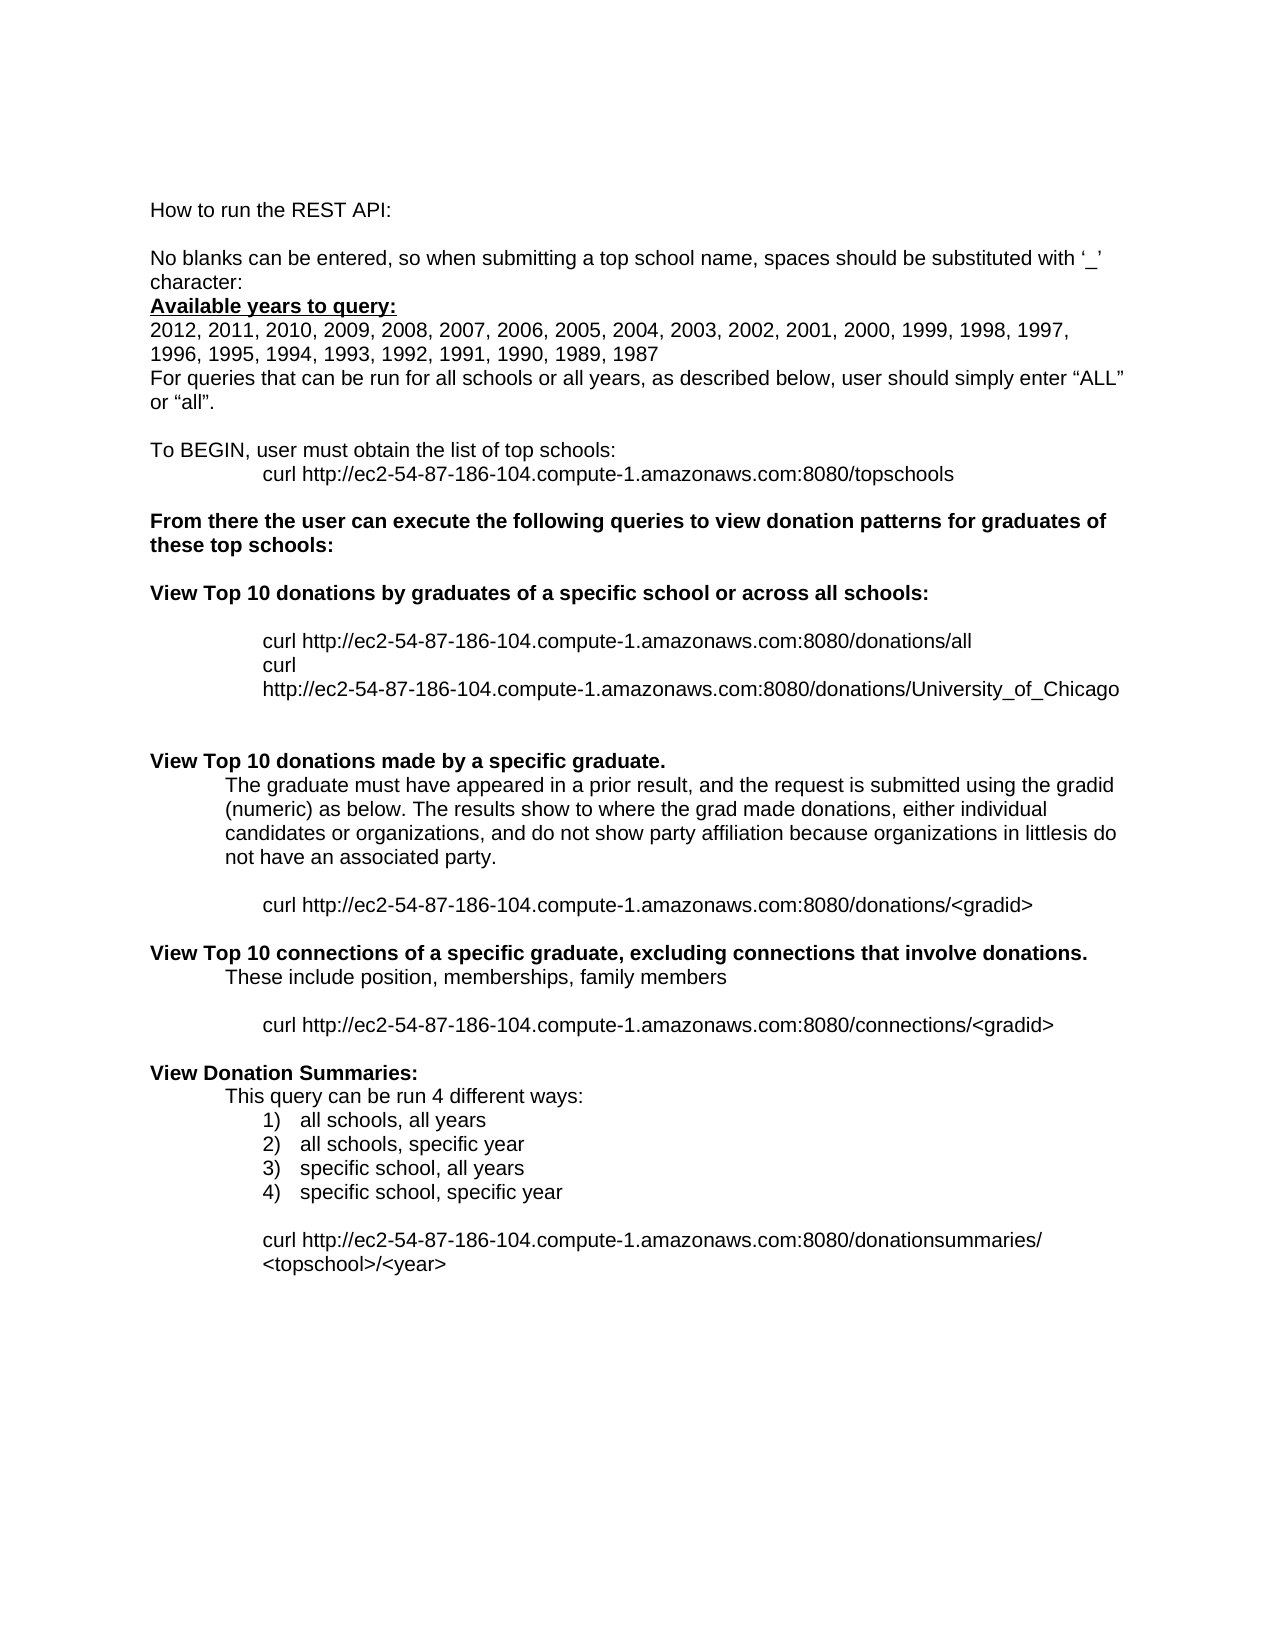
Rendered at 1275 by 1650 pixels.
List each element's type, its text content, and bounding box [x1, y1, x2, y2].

text Available years to query: [150, 294, 1125, 318]
text 2012, 2011, 2010, 2009, 2008, 2007, 2006, 2005, 2004, 2003, 2002, 2001, 2000, 1999, 1998, 1997, 1996, 1995, 1994, 1993, 1992, 1991, 1990, 1989, 1987 [150, 318, 1125, 366]
text From there the user can execute the following queries to view donation patterns for graduates of these top schools: [150, 509, 1125, 557]
text This query can be run 4 different ways: [225, 1084, 1125, 1108]
text View Top 10 donations made by a specific graduate. [150, 749, 1125, 773]
text View Donation Summaries: [150, 1060, 1125, 1084]
text curl http://ec2-54-87-186-104.compute-1.amazonaws.com:8080/donations/University_of_Chicago [262, 653, 1125, 701]
text The graduate must have appeared in a prior result, and the request is submitted using the gradid (numeric) as below. The results show to where the grad made donations, either individual candidates or organizations, and do not show party affiliation because organizations in littlesis do not have an associated party. [225, 773, 1125, 869]
text To BEGIN, user must obtain the list of top schools: [150, 437, 1125, 461]
text curl http://ec2-54-87-186-104.compute-1.amazonaws.com:8080/connections/<gradid> [262, 1012, 1125, 1036]
text curl http://ec2-54-87-186-104.compute-1.amazonaws.com:8080/topschools [262, 461, 1125, 485]
text View Top 10 connections of a specific graduate, excluding connections that involve donations. [150, 941, 1125, 964]
list all schools, all years [262, 1108, 1125, 1132]
text curl http://ec2-54-87-186-104.compute-1.amazonaws.com:8080/donationsummaries/<topschool>/<year> [262, 1228, 1125, 1276]
list specific school, specific year [262, 1180, 1125, 1204]
text How to run the REST API: [150, 198, 1125, 222]
text No blanks can be entered, so when submitting a top school name, spaces should be substituted with ‘_’ character: [150, 246, 1125, 294]
list specific school, all years [262, 1156, 1125, 1180]
text curl http://ec2-54-87-186-104.compute-1.amazonaws.com:8080/donations/<gradid> [262, 893, 1125, 917]
text These include position, memberships, family members [225, 964, 1125, 988]
text For queries that can be run for all schools or all years, as described below, user should simply enter “ALL” or “all”. [150, 366, 1125, 413]
text curl http://ec2-54-87-186-104.compute-1.amazonaws.com:8080/donations/all [262, 629, 1125, 653]
text View Top 10 donations by graduates of a specific school or across all schools: [150, 581, 1125, 605]
list all schools, specific year [262, 1132, 1125, 1156]
